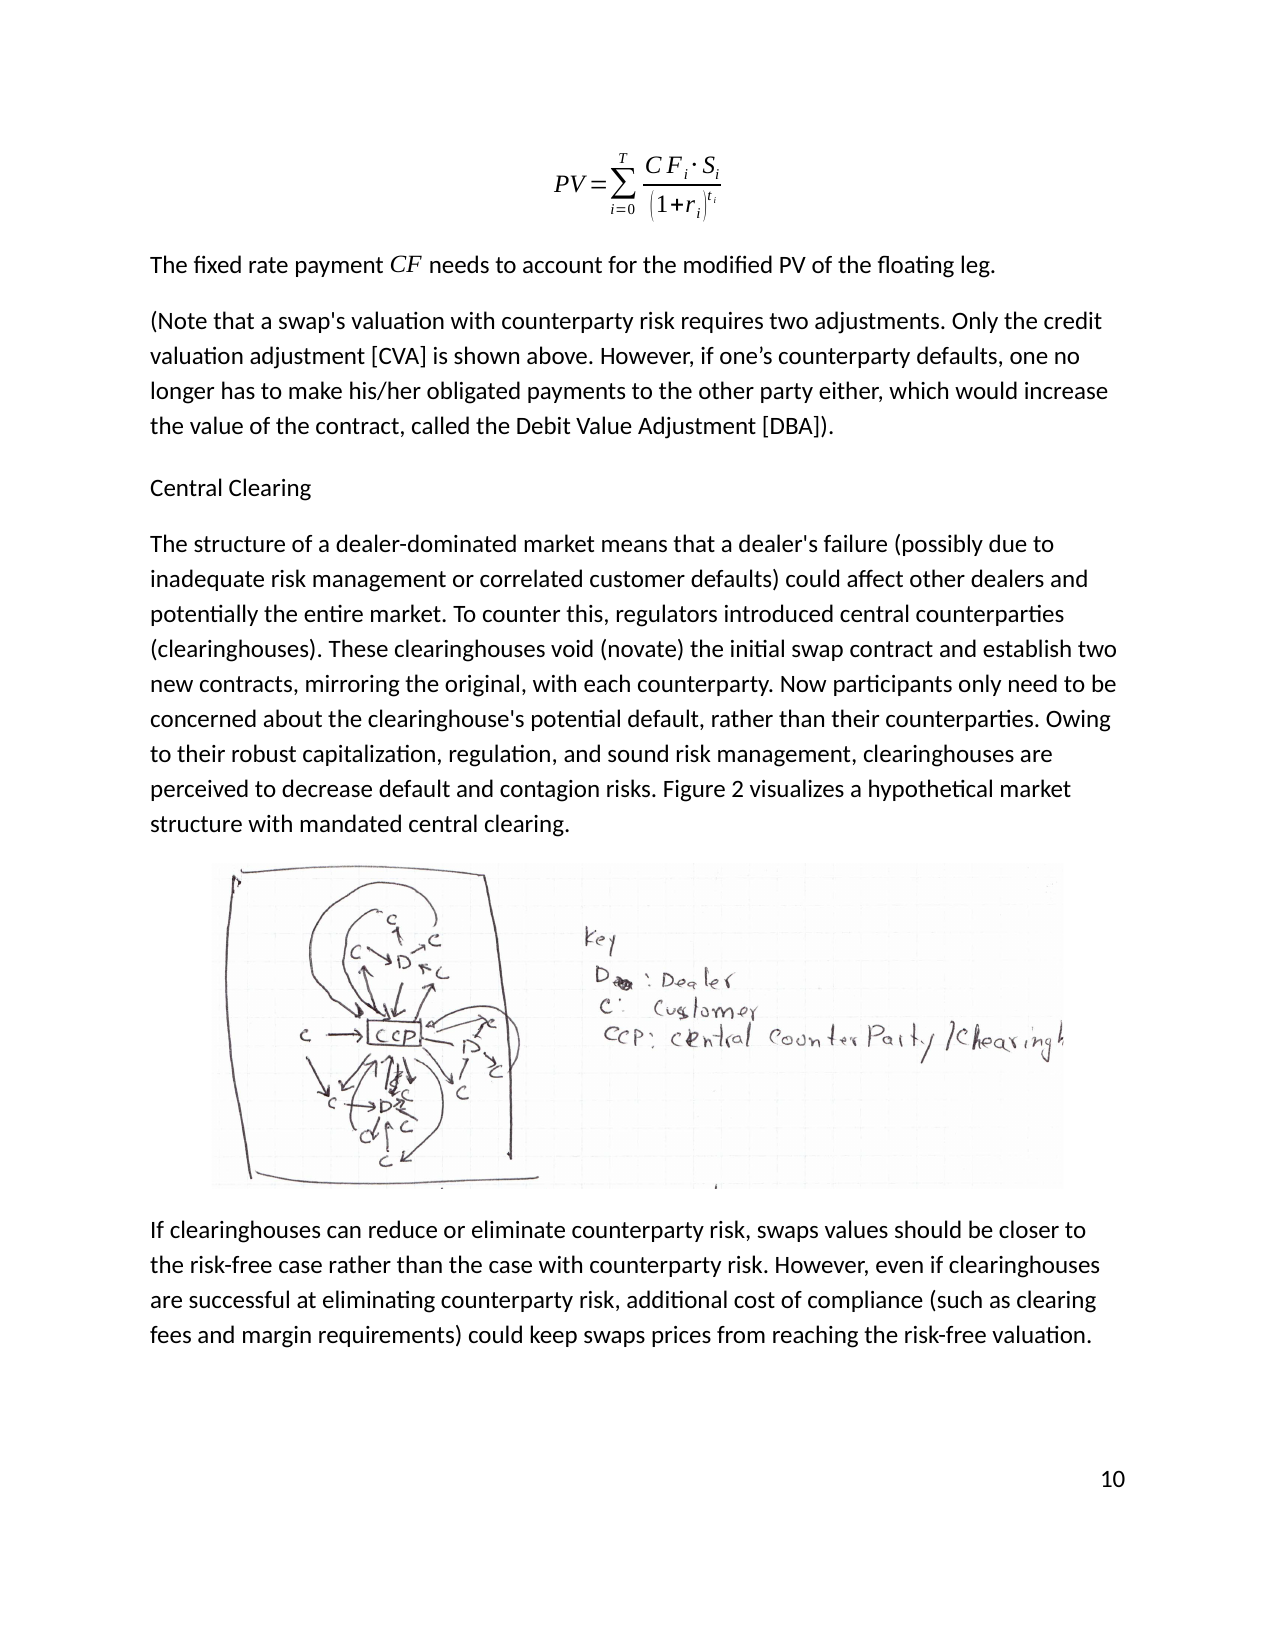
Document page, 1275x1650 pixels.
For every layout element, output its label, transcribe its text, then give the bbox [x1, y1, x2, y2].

picture [211, 863, 1064, 1189]
text (Note that a swap's valuation with counterparty risk requires two adjustments. Only the credit valuation adjustment [CVA] is shown above. However, if one’s counterparty defaults, one no longer has to make his/her obligated payments to the other party either, which would increase the value of the contract, called the Debit Value Adjustment [DBA]). [150, 305, 1125, 441]
subtitle Central Clearing [150, 472, 1125, 503]
text If clearinghouses can reduce or eliminate counterparty risk, swaps values should be closer to the risk-free case rather than the case with counterparty risk. However, even if clearinghouses are successful at eliminating counterparty risk, additional cost of compliance (such as clearing fees and margin requirements) could keep swaps prices from reaching the risk-free valuation. [150, 1214, 1125, 1349]
text The structure of a dealer-dominated market means that a dealer's failure (possibly due to inadequate risk management or correlated customer defaults) could affect other dealers and potentially the entire market. To counter this, regulators introduced central counterparties (clearinghouses). These clearinghouses void (novate) the initial swap contract and establish two new contracts, mirroring the original, with each counterparty. Now participants only need to be concerned about the clearinghouse's potential default, rather than their counterparties. Owing to their robust capitalization, regulation, and sound risk management, clearinghouses are perceived to decrease default and contagion risks. Figure 2 visualizes a hypothetical market structure with mandated central clearing. [150, 528, 1125, 838]
text The fixed rate payment needs to account for the modified PV of the floating leg. [150, 249, 1125, 280]
